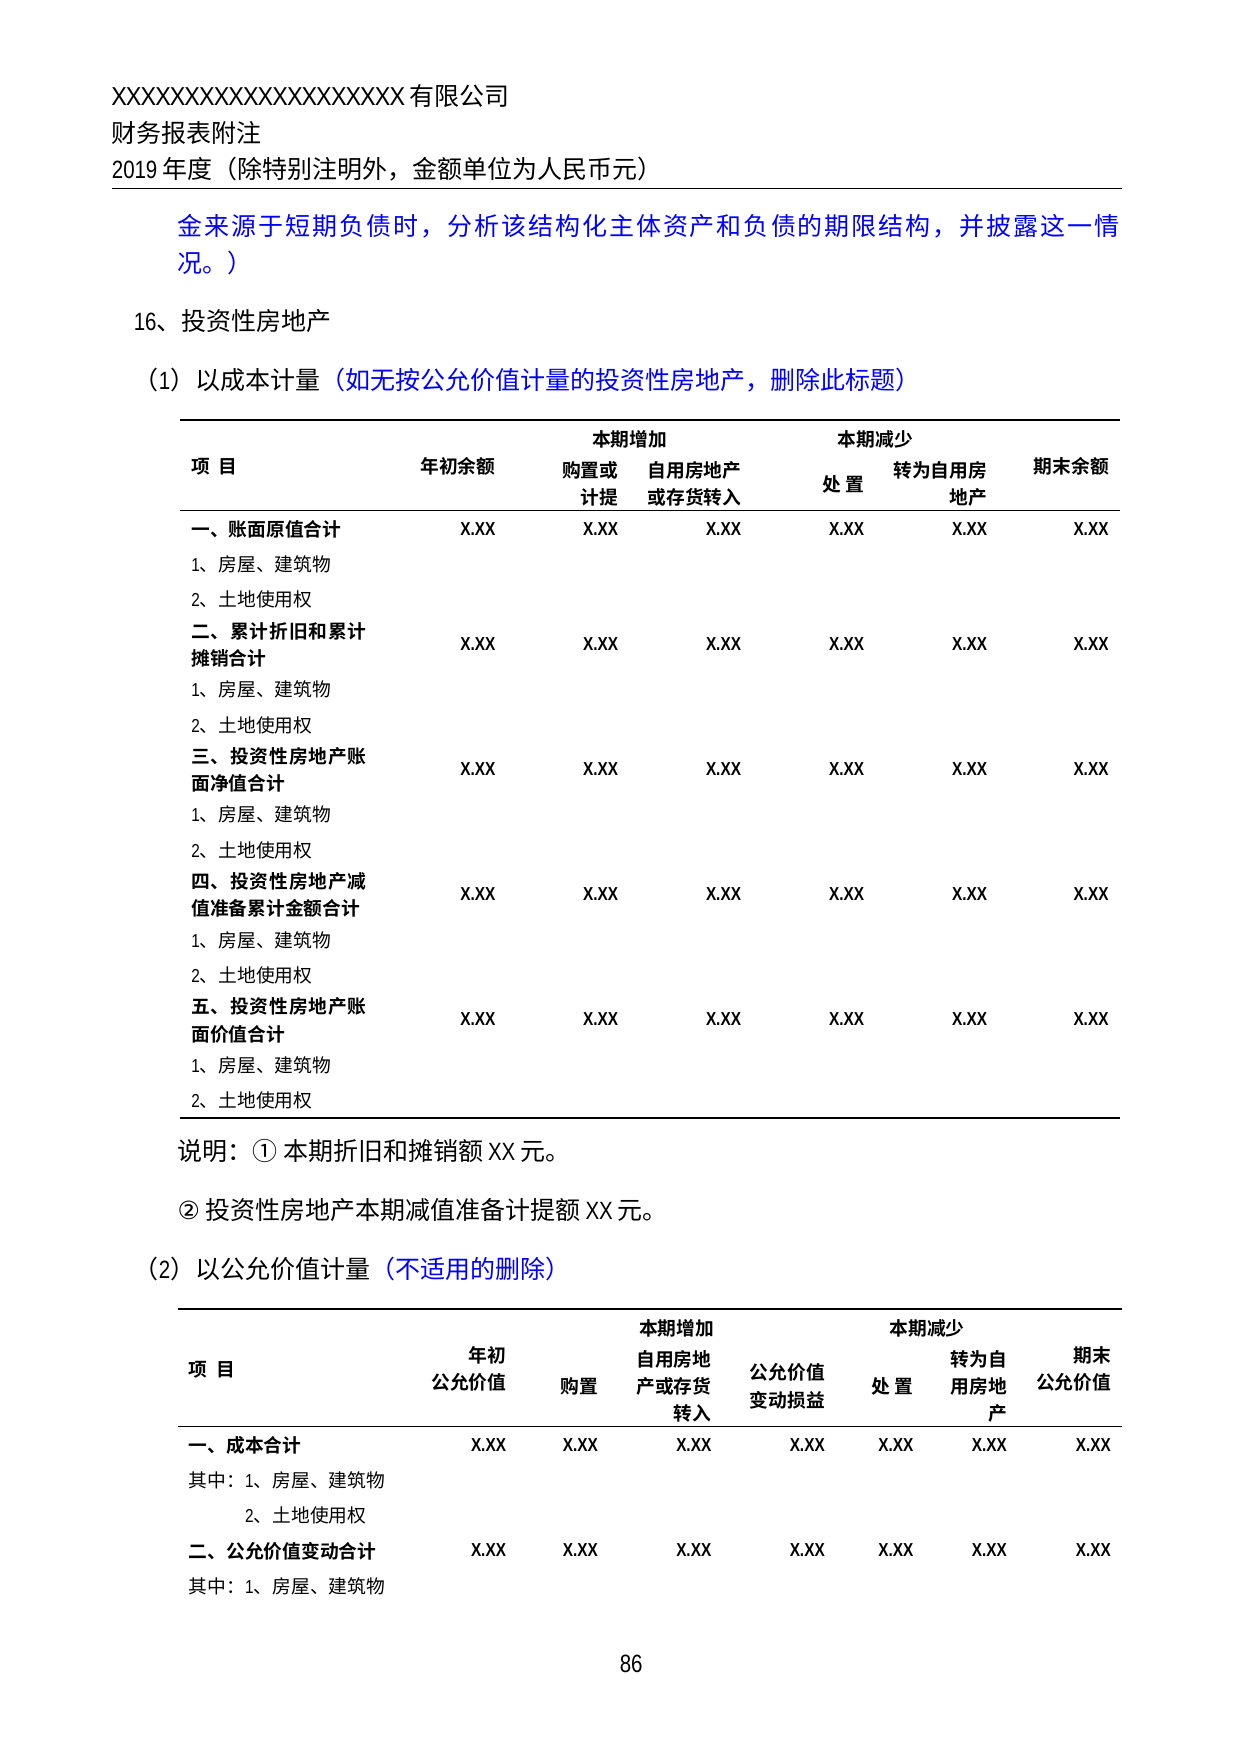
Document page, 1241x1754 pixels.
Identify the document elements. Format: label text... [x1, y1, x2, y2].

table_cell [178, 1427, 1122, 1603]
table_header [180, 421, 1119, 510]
text （1）以成本计量（如无按公允价值计量的投资性房地产，删除此标题） [133, 361, 1122, 397]
text ② 投资性房地产本期减值准备计提额XX元。 [177, 1191, 1122, 1227]
text 16、投资性房地产 [133, 302, 1122, 338]
text 说明：① 本期折旧和摊销额XX元。 [177, 1132, 1069, 1168]
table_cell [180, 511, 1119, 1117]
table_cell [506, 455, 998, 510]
text G.披露与未纳入合并财务报表范围的结构化主体融资业务有关的信息，包括融资形式（例如商业票据、中长期票据）及其加权平均期限。当结构化主体投资长期资产但资金来源于短期负债时，分析该结构化主体资产和负债的期限结构，并披露这一情况。） [177, 207, 1122, 279]
text （2）以公允价值计量（不适用的删除） [133, 1249, 1122, 1286]
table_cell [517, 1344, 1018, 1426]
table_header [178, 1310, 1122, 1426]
